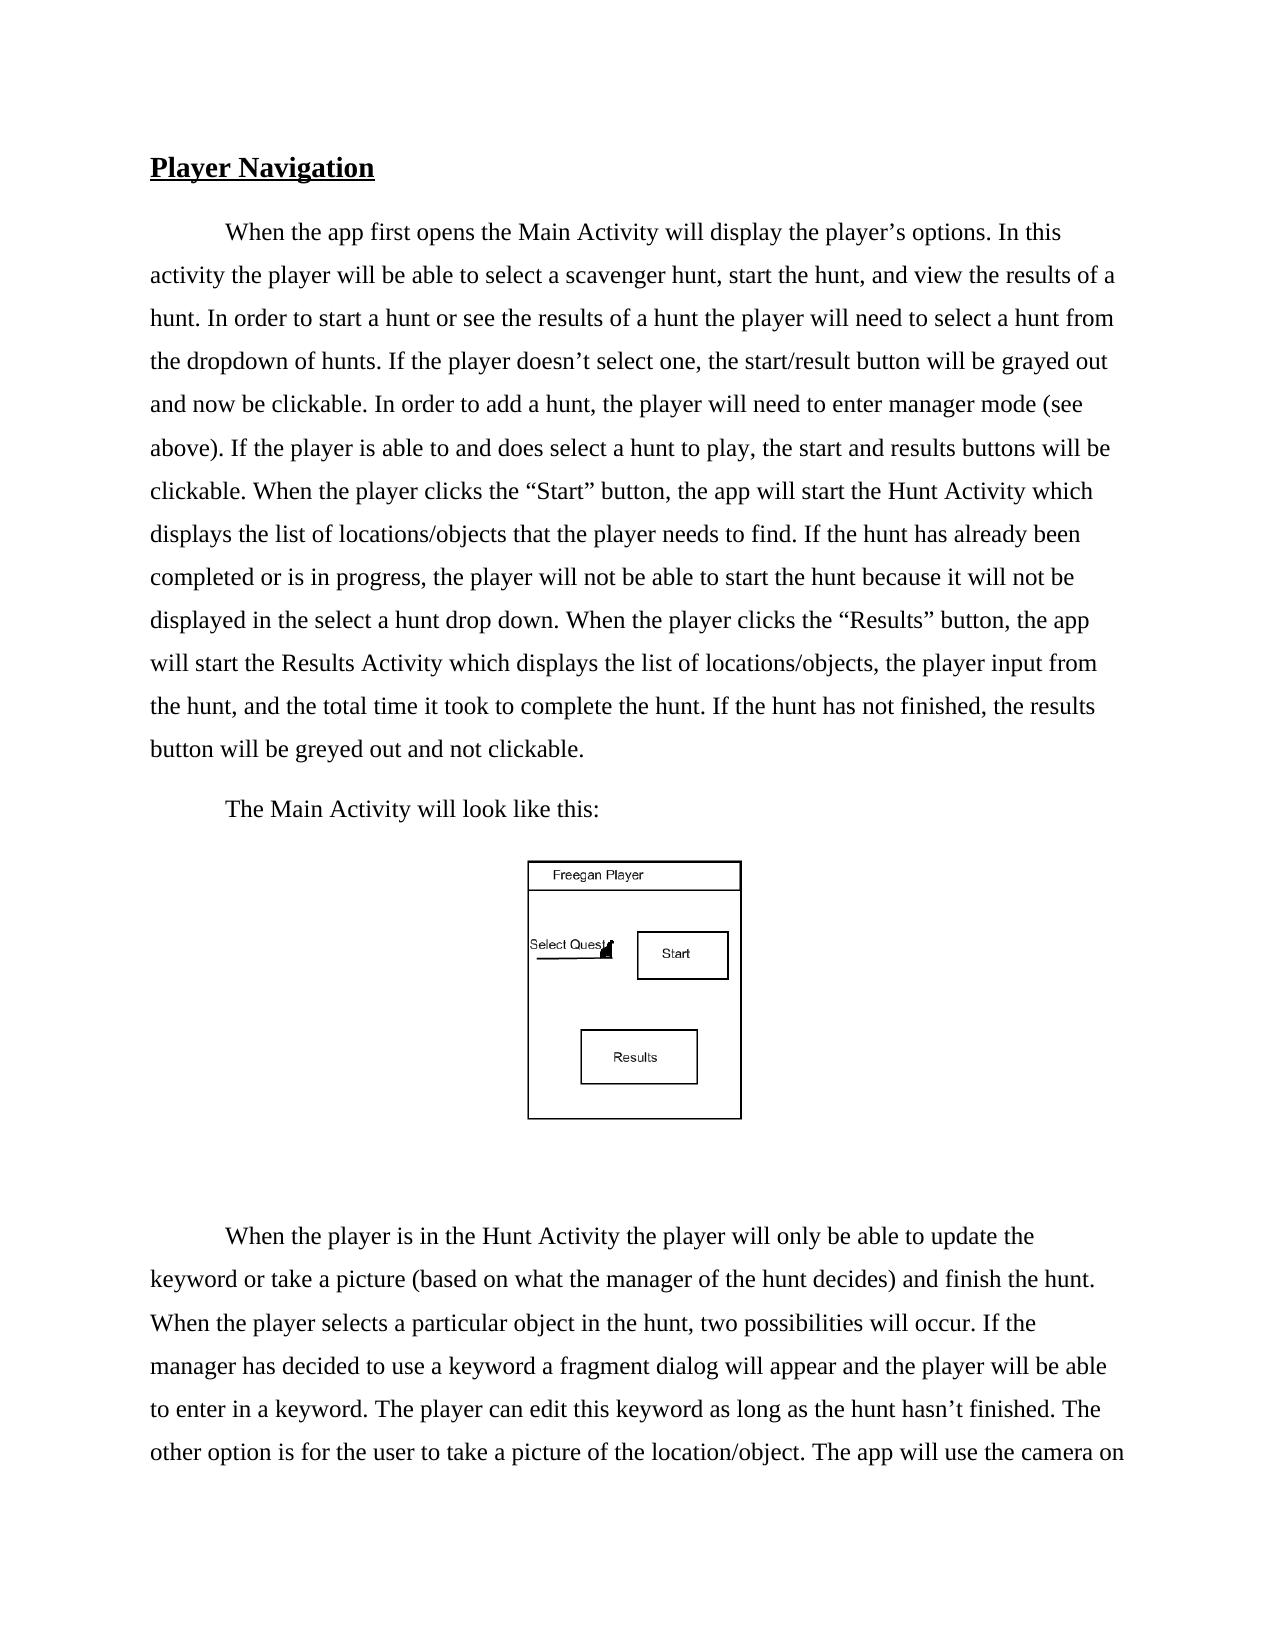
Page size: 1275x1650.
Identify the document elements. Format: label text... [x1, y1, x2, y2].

text The Main Activity will look like this: [150, 794, 1125, 823]
text When the app first opens the Main Activity will display the player’s options. In this activity the player will be able to select a scavenger hunt, start the hunt, and view the results of a hunt. In order to start a hunt or see the results of a hunt the player will need to select a hunt from the dropdown of hunts. If the player doesn’t select one, the start/result button will be grayed out and now be clickable. In order to add a hunt, the player will need to enter manager mode (see above). If the player is able to and does select a hunt to play, the start and results buttons will be clickable. When the player clicks the “Start” button, the app will start the Hunt Activity which displays the list of locations/objects that the player needs to find. If the hunt has already been completed or is in progress, the player will not be able to start the hunt because it will not be displayed in the select a hunt drop down. When the player clicks the “Results” button, the app will start the Results Activity which displays the list of locations/objects, the player input from the hunt, and the total time it took to complete the hunt. If the hunt has not finished, the results button will be greyed out and not clickable. [150, 217, 1125, 763]
picture [521, 854, 754, 1131]
text Player Navigation [150, 150, 1125, 183]
